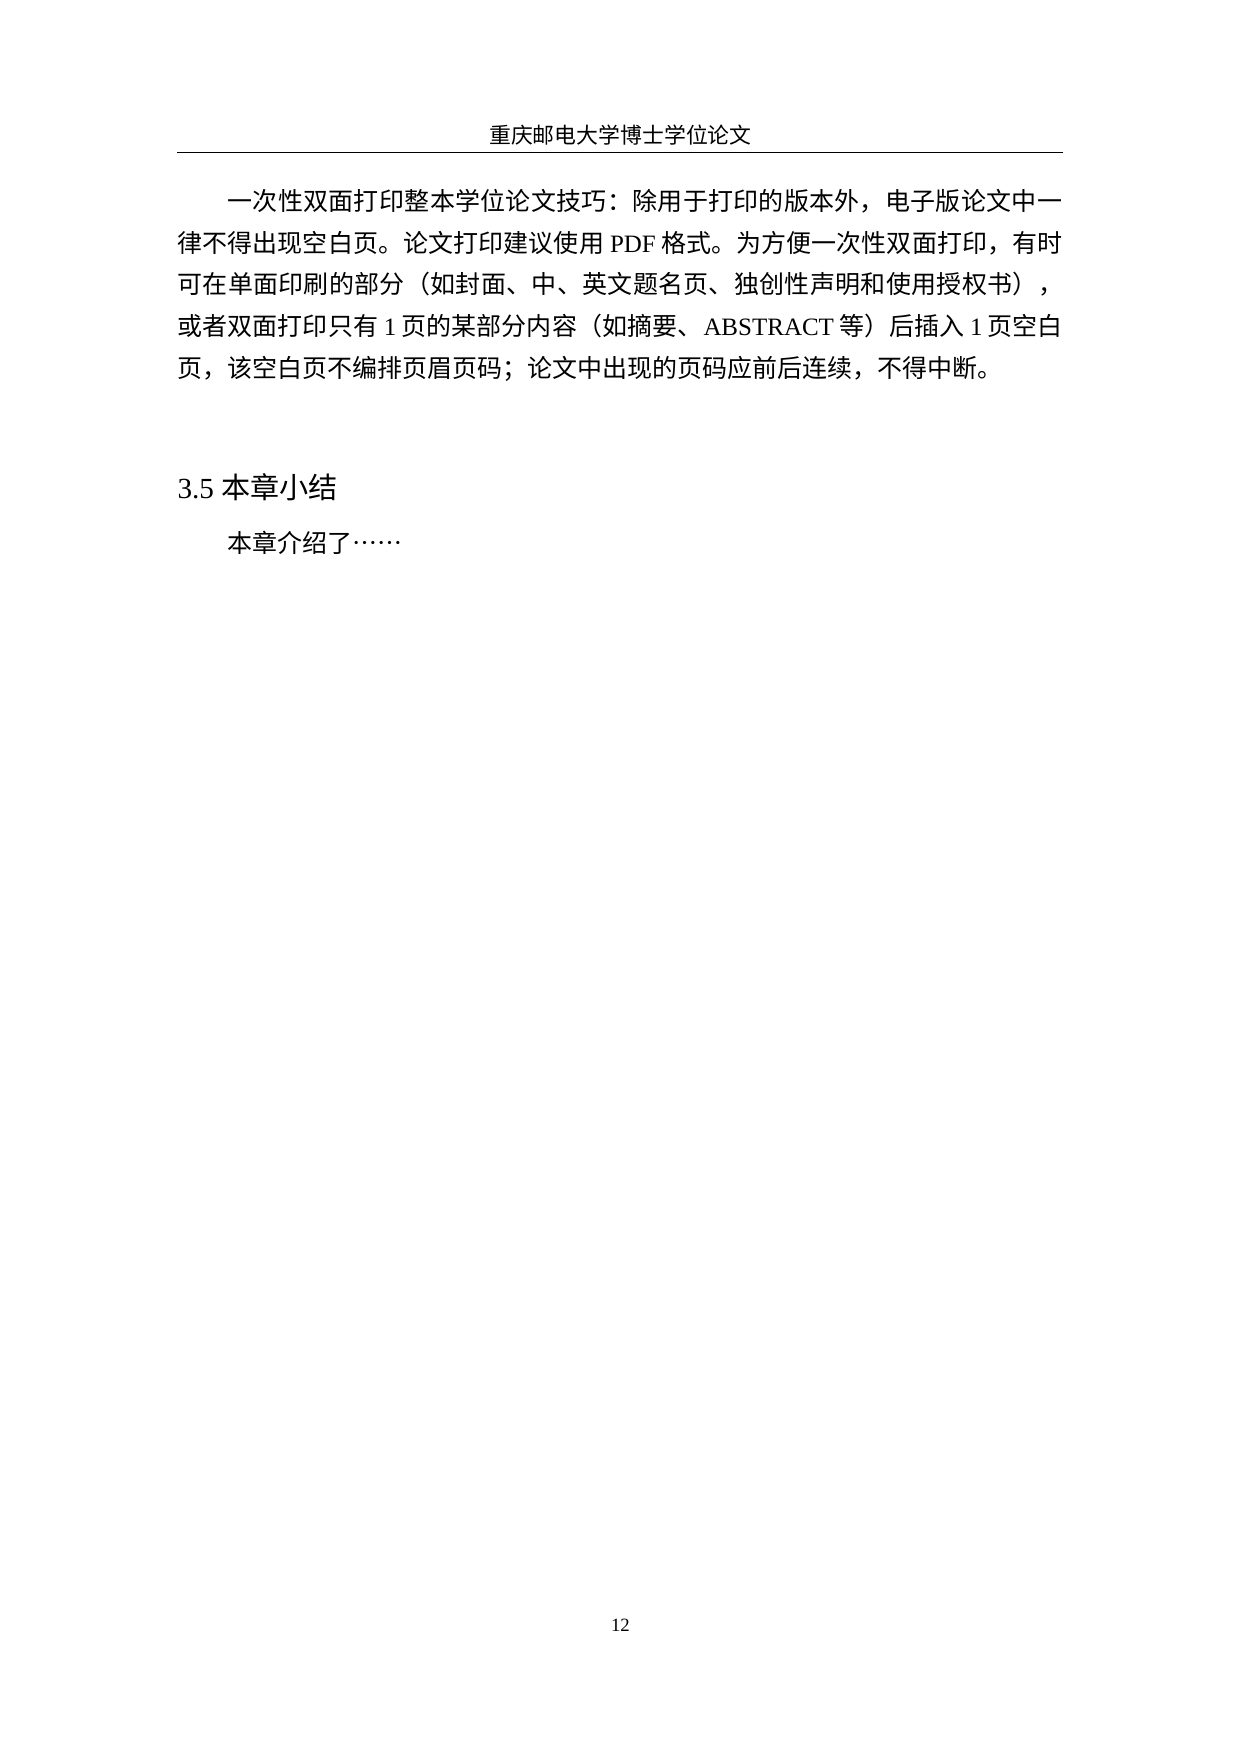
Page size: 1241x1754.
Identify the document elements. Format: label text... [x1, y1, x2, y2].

subtitle 本章小结 [177, 465, 1063, 506]
text 一次性双面打印整本学位论文技巧：除用于打印的版本外，电子版论文中一律不得出现空白页。论文打印建议使用PDF格式。为方便一次性双面打印，有时可在单面印刷的部分（如封面、中、英文题名页、独创性声明和使用授权书），或者双面打印只有1页的某部分内容（如摘要、ABSTRACT等）后插入1页空白页，该空白页不编排页眉页码；论文中出现的页码应前后连续，不得中断。 [177, 177, 1063, 386]
text 本章介绍了…… [177, 519, 1063, 561]
